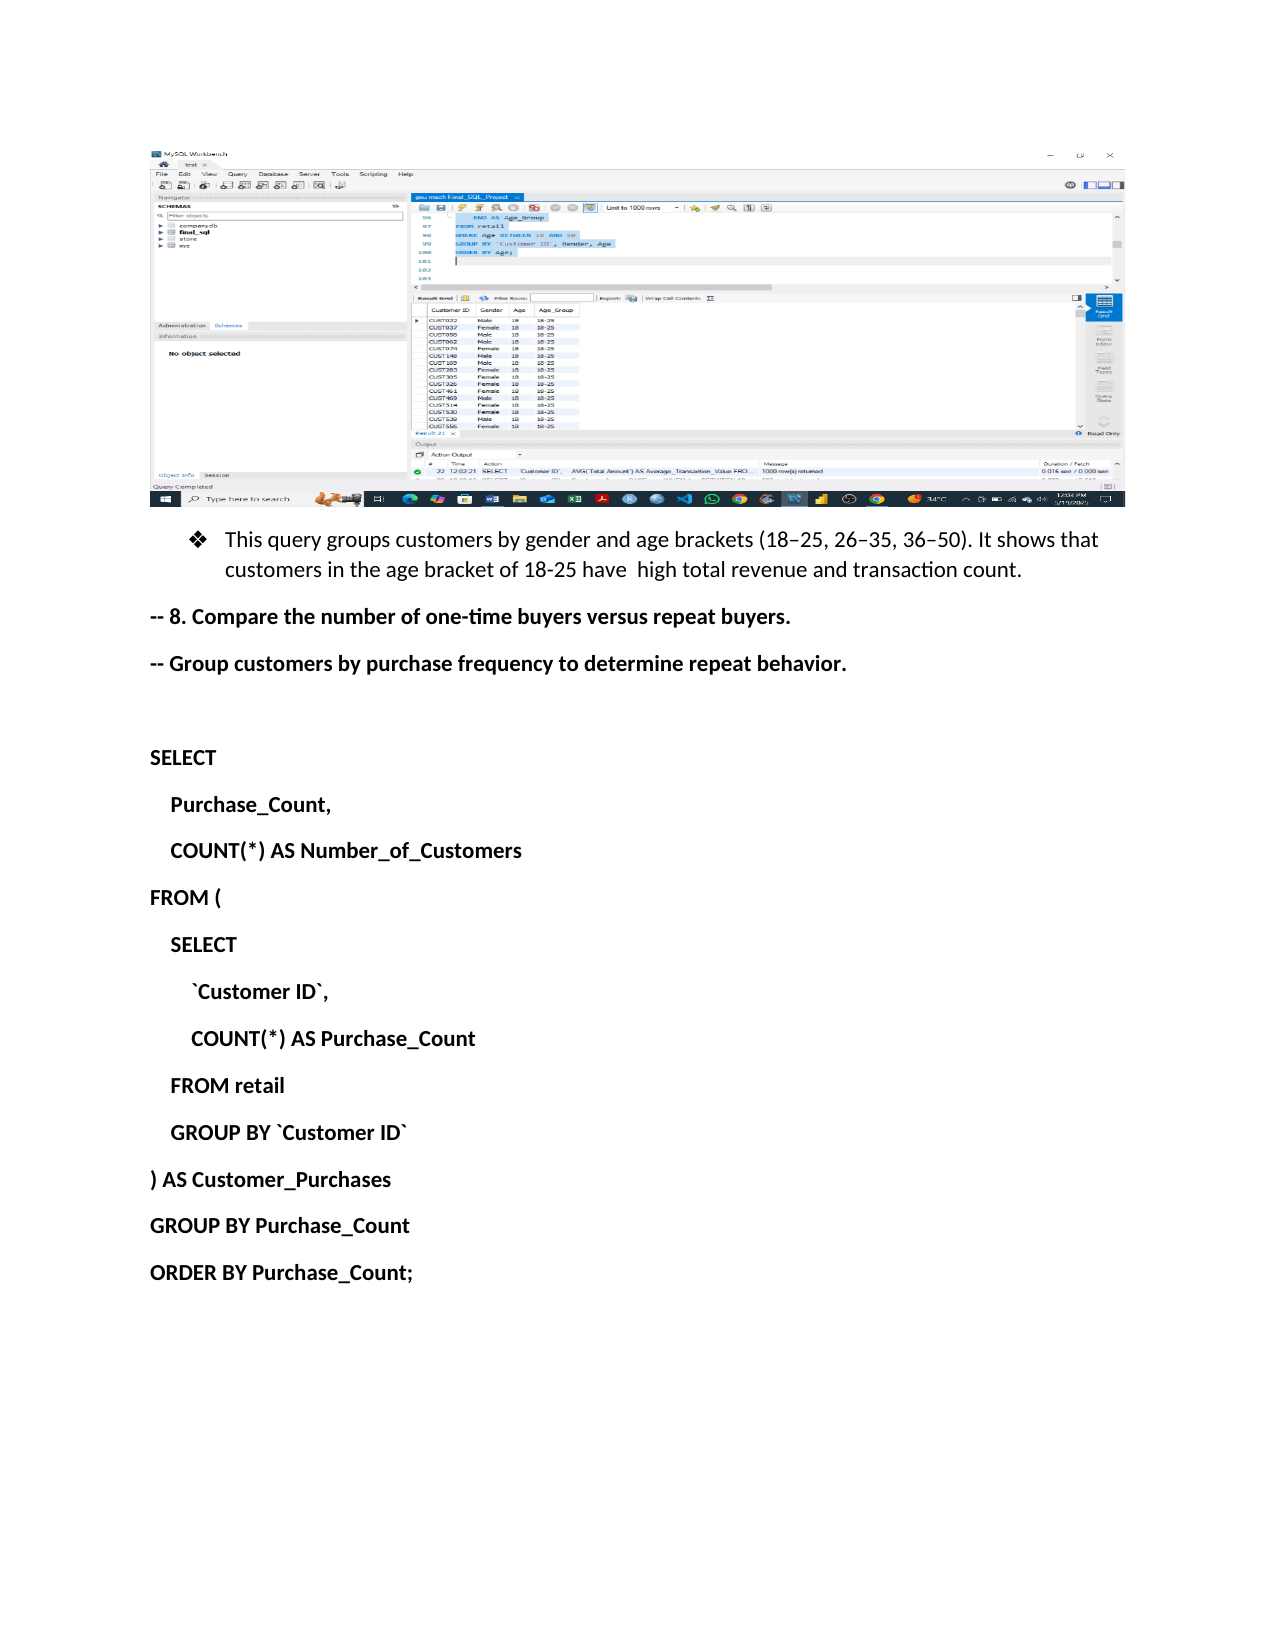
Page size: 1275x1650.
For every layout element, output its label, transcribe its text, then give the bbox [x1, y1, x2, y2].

text COUNT(*) AS Purchase_Count [150, 1024, 1125, 1052]
text -- Group customers by purchase frequency to determine repeat behavior. [150, 649, 1125, 677]
text ) AS Customer_Purchases [150, 1165, 1125, 1193]
text Purchase_Count, [150, 790, 1125, 818]
text COUNT(*) AS Number_of_Customers [150, 837, 1125, 864]
picture [150, 150, 1125, 507]
text FROM retail [150, 1071, 1125, 1099]
text GROUP BY `Customer ID` [150, 1118, 1125, 1146]
list This query groups customers by gender and age brackets (18–25, 26–35, 36–50). It shows that customers in the age bracket of 18-25 have high total revenue and transaction count. [187, 525, 1125, 583]
text SELECT [150, 743, 1125, 771]
text -- 8. Compare the number of one-time buyers versus repeat buyers. [150, 602, 1125, 630]
text GROUP BY Purchase_Count [150, 1212, 1125, 1239]
text SELECT [150, 930, 1125, 958]
text FROM ( [150, 883, 1125, 911]
text `Customer ID`, [150, 977, 1125, 1005]
text ORDER BY Purchase_Count; [150, 1258, 1125, 1286]
